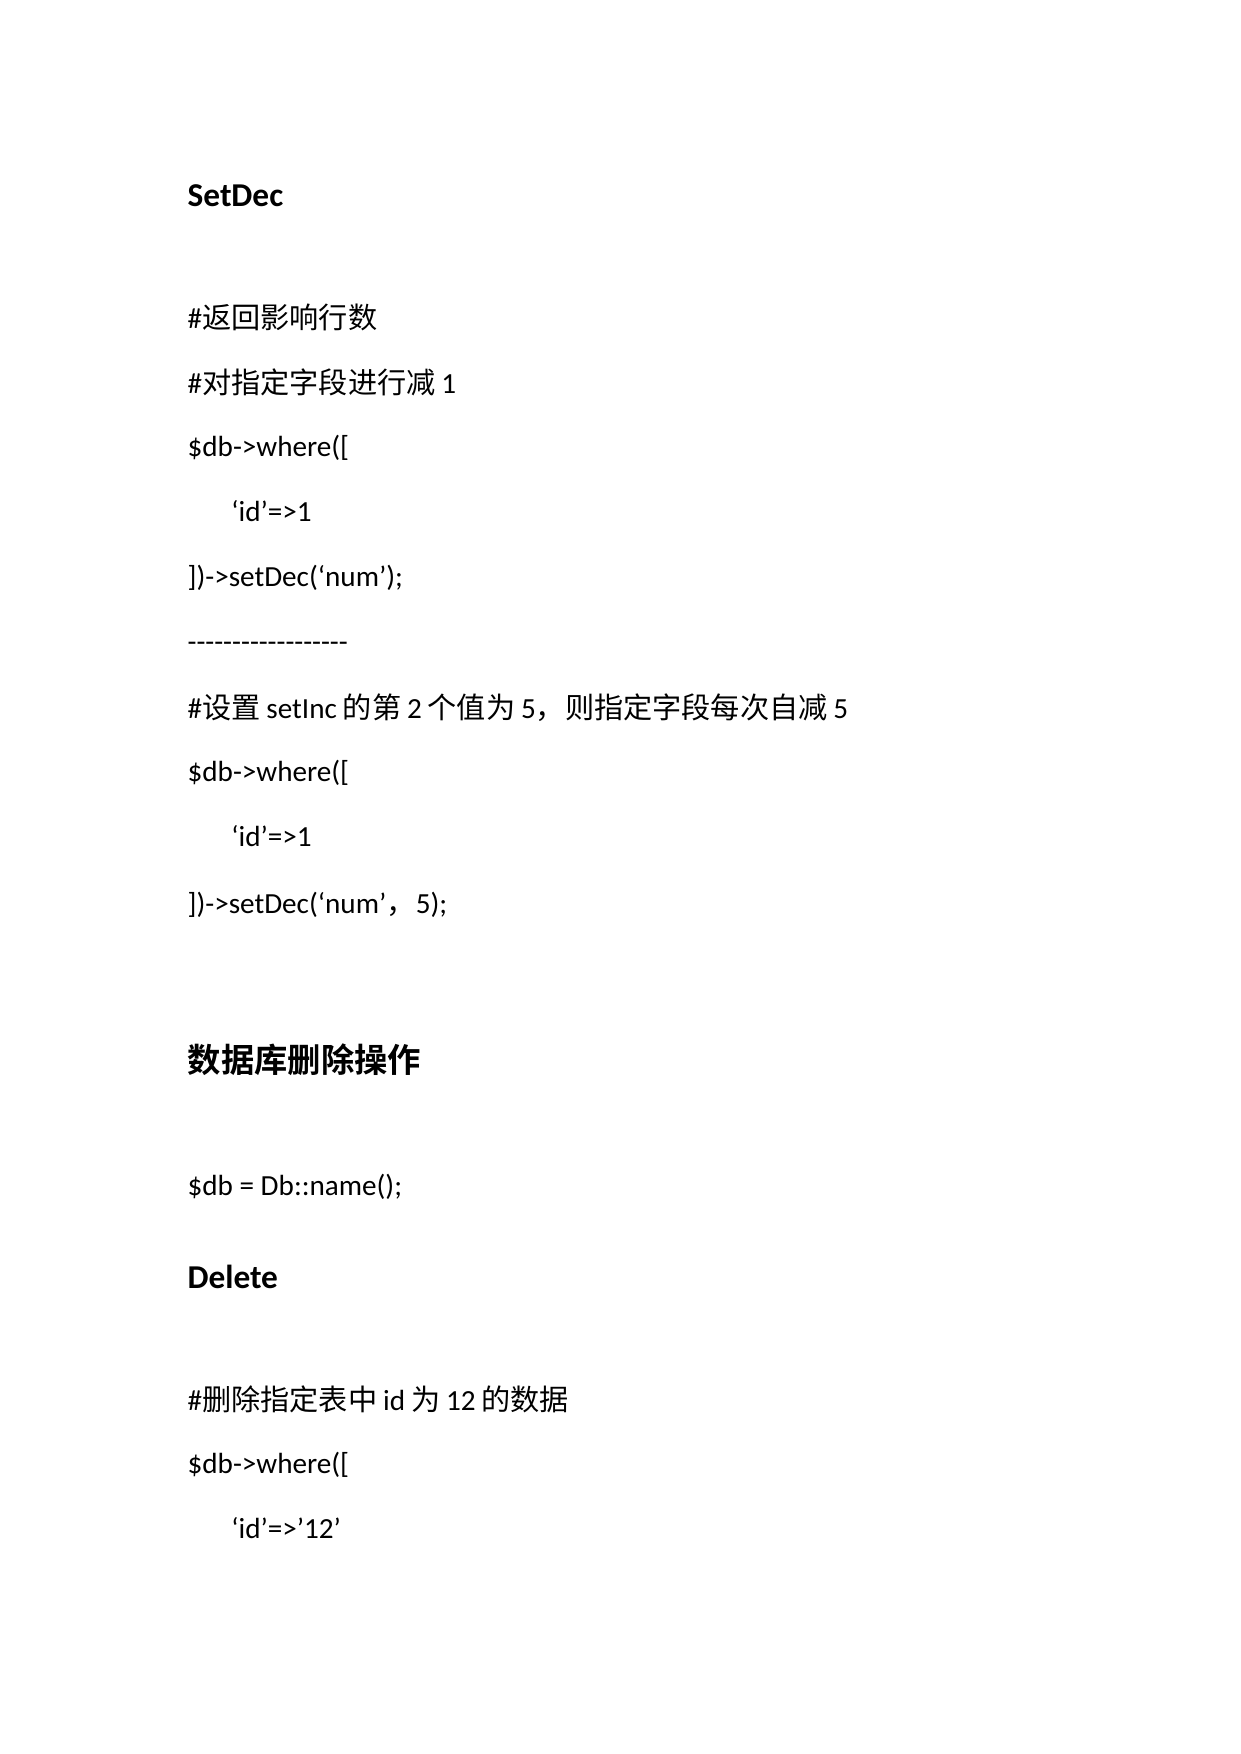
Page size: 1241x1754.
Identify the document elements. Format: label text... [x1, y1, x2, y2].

text ])->setDec(‘num’); [187, 543, 1053, 608]
subtitle Delete [187, 1244, 1053, 1309]
text ‘id’=>1 [187, 478, 1053, 543]
text ‘id’=>1 [187, 803, 1053, 868]
text $db = Db::name(); [187, 1152, 1053, 1217]
text #删除指定表中id为12的数据 [187, 1366, 1053, 1431]
text #设置setInc的第2个值为5，则指定字段每次自减5 [187, 673, 1053, 738]
text ‘id’=>’12’ [187, 1496, 1053, 1561]
text ------------------ [187, 608, 1053, 673]
subtitle 数据库删除操作 [187, 1025, 1053, 1090]
text $db->where([ [187, 413, 1053, 478]
text #返回影响行数 [187, 283, 1053, 348]
text $db->where([ [187, 1431, 1053, 1496]
text $db->where([ [187, 738, 1053, 803]
text ])->setDec(‘num’，5); [187, 868, 1053, 933]
text #对指定字段进行减1 [187, 348, 1053, 413]
subtitle SetDec [187, 162, 1053, 227]
